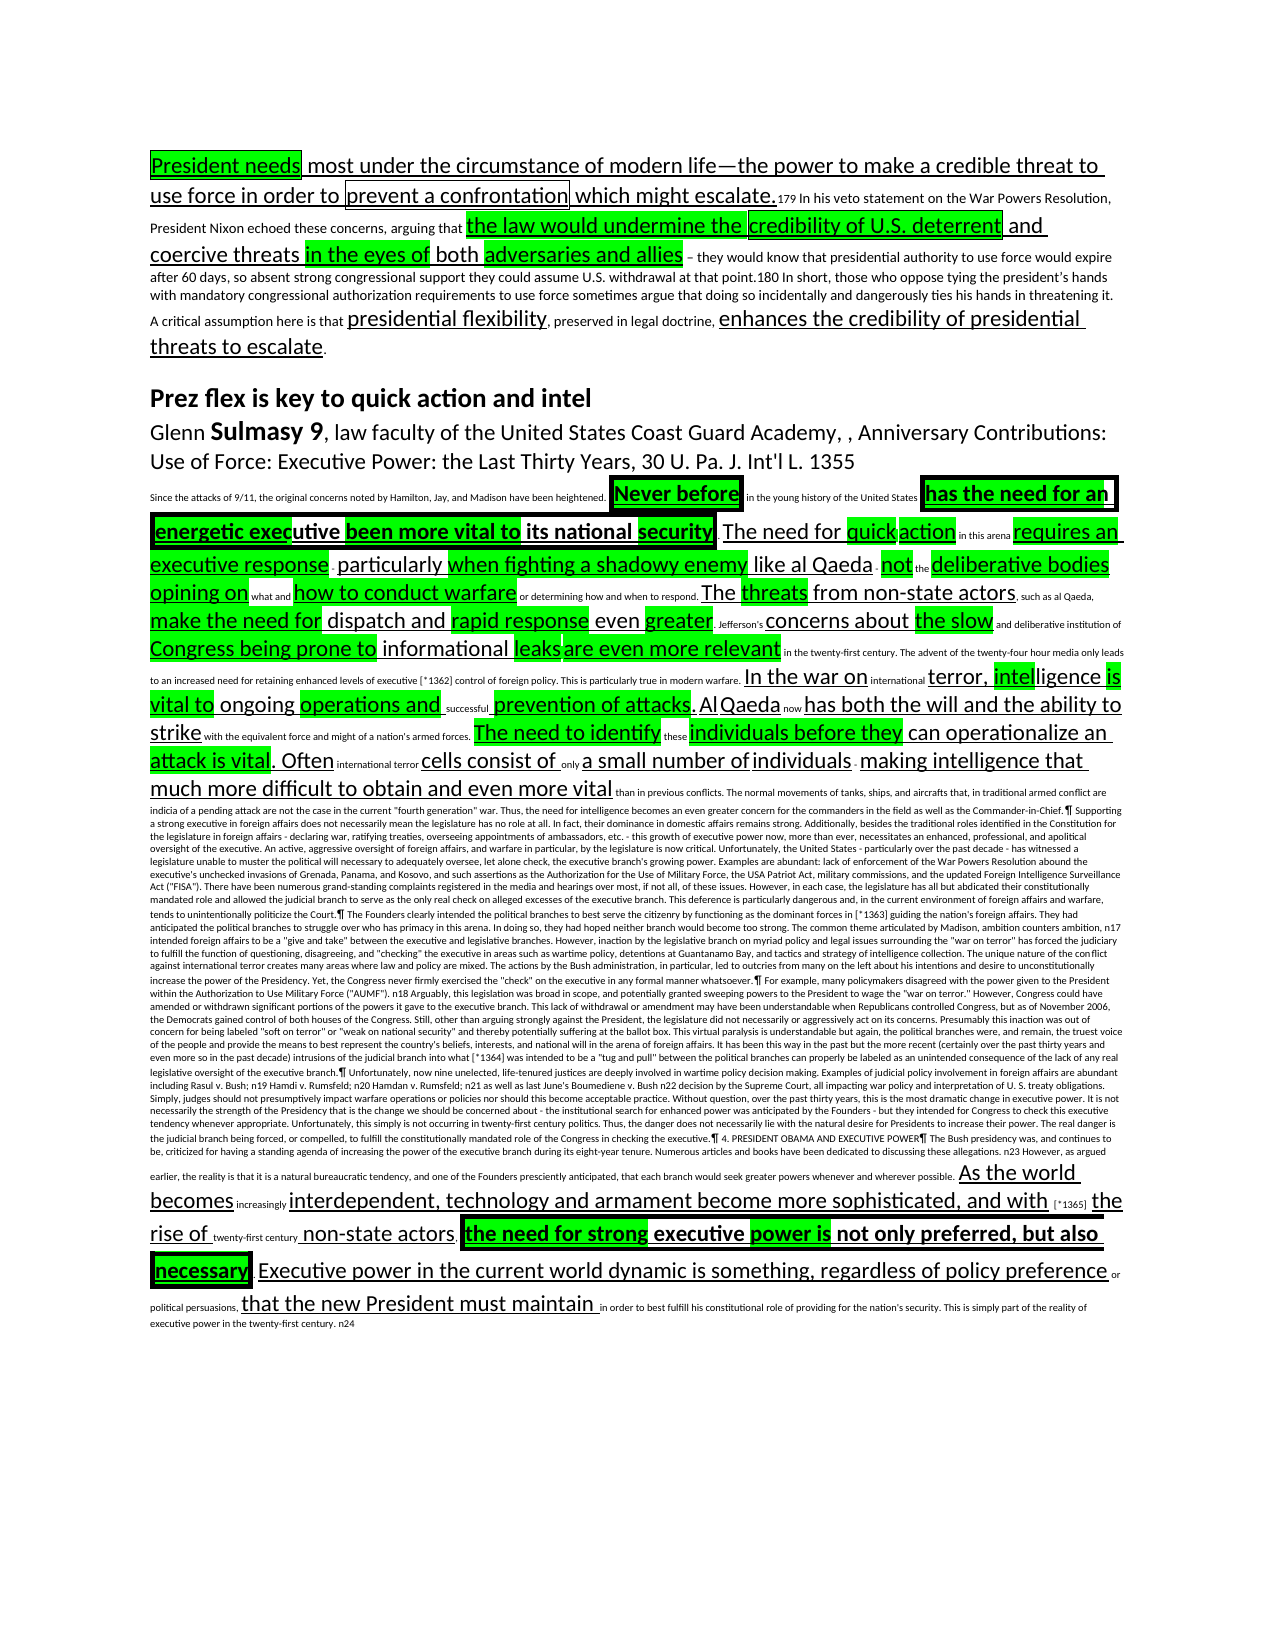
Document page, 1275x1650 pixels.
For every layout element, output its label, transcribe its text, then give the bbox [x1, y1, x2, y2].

subtitle Prez flex is key to quick action and intel [150, 381, 1125, 414]
text Since the attacks of 9/11, the original concerns noted by Hamilton, Jay, and Madison have been heightened. Never before in the young history of the United States has the need for an energetic executive been more vital to its national security. The need for quick action in this arena requires an executive response - particularly when fighting a shadowy enemy like al Qaeda - not the deliberative bodies opining on what and how to conduct warfare or determining how and when to respond. The threats from non-state actors, such as al Qaeda, make the need for dispatch and rapid response even greater. Jefferson's concerns about the slow and deliberative institution of Congress being prone to informational leaks are even more relevant in the twenty-first century. The advent of the twenty-four hour media only leads to an increased need for retaining enhanced levels of executive [*1362] control of foreign policy. This is particularly true in modern warfare. In the war on international terror, intelligence is vital to ongoing operations and successful prevention of attacks. Al Qaeda now has both the will and the ability to strike with the equivalent force and might of a nation's armed forces. The need to identify these individuals before they can operationalize an attack is vital. Often international terror cells consist of only a small number of individuals - making intelligence that much more difficult to obtain and even more vital than in previous conflicts. The normal movements of tanks, ships, and aircrafts that, in traditional armed conflict are indicia of a pending attack are not the case in the current "fourth generation" war. Thus, the need for intelligence becomes an even greater concern for the commanders in the field as well as the Commander-in-Chief.¶ Supporting a strong executive in foreign affairs does not necessarily mean the legislature has no role at all. In fact, their dominance in domestic affairs remains strong. Additionally, besides the traditional roles identified in the Constitution for the legislature in foreign affairs - declaring war, ratifying treaties, overseeing appointments of ambassadors, etc. - this growth of executive power now, more than ever, necessitates an enhanced, professional, and apolitical oversight of the executive. An active, aggressive oversight of foreign affairs, and warfare in particular, by the legislature is now critical. Unfortunately, the United States - particularly over the past decade - has witnessed a legislature unable to muster the political will necessary to adequately oversee, let alone check, the executive branch's growing power. Examples are abundant: lack of enforcement of the War Powers Resolution abound the executive's unchecked invasions of Grenada, Panama, and Kosovo, and such assertions as the Authorization for the Use of Military Force, the USA Patriot Act, military commissions, and the updated Foreign Intelligence Surveillance Act ("FISA"). There have been numerous grand-standing complaints registered in the media and hearings over most, if not all, of these issues. However, in each case, the legislature has all but abdicated their constitutionally mandated role and allowed the judicial branch to serve as the only real check on alleged excesses of the executive branch. This deference is particularly dangerous and, in the current environment of foreign affairs and warfare, tends to unintentionally politicize the Court.¶ The Founders clearly intended the political branches to best serve the citizenry by functioning as the dominant forces in [*1363] guiding the nation's foreign affairs. They had anticipated the political branches to struggle over who has primacy in this arena. In doing so, they had hoped neither branch would become too strong. The common theme articulated by Madison, ambition counters ambition, n17 intended foreign affairs to be a "give and take" between the executive and legislative branches. However, inaction by the legislative branch on myriad policy and legal issues surrounding the "war on terror" has forced the judiciary to fulfill the function of questioning, disagreeing, and "checking" the executive in areas such as wartime policy, detentions at Guantanamo Bay, and tactics and strategy of intelligence collection. The unique nature of the conflict against international terror creates many areas where law and policy are mixed. The actions by the Bush administration, in particular, led to outcries from many on the left about his intentions and desire to unconstitutionally increase the power of the Presidency. Yet, the Congress never firmly exercised the "check" on the executive in any formal manner whatsoever.¶ For example, many policymakers disagreed with the power given to the President within the Authorization to Use Military Force ("AUMF"). n18 Arguably, this legislation was broad in scope, and potentially granted sweeping powers to the President to wage the "war on terror." However, Congress could have amended or withdrawn significant portions of the powers it gave to the executive branch. This lack of withdrawal or amendment may have been understandable when Republicans controlled Congress, but as of November 2006, the Democrats gained control of both houses of the Congress. Still, other than arguing strongly against the President, the legislature did not necessarily or aggressively act on its concerns. Presumably this inaction was out of concern for being labeled "soft on terror" or "weak on national security" and thereby potentially suffering at the ballot box. This virtual paralysis is understandable but again, the political branches were, and remain, the truest voice of the people and provide the means to best represent the country's beliefs, interests, and national will in the arena of foreign affairs. It has been this way in the past but the more recent (certainly over the past thirty years and even more so in the past decade) intrusions of the judicial branch into what [*1364] was intended to be a "tug and pull" between the political branches can properly be labeled as an unintended consequence of the lack of any real legislative oversight of the executive branch.¶ Unfortunately, now nine unelected, life-tenured justices are deeply involved in wartime policy decision making. Examples of judicial policy involvement in foreign affairs are abundant including Rasul v. Bush; n19 Hamdi v. Rumsfeld; n20 Hamdan v. Rumsfeld; n21 as well as last June's Boumediene v. Bush n22 decision by the Supreme Court, all impacting war policy and interpretation of U. S. treaty obligations. Simply, judges should not presumptively impact warfare operations or policies nor should this become acceptable practice. Without question, over the past thirty years, this is the most dramatic change in executive power. It is not necessarily the strength of the Presidency that is the change we should be concerned about - the institutional search for enhanced power was anticipated by the Founders - but they intended for Congress to check this executive tendency whenever appropriate. Unfortunately, this simply is not occurring in twenty-first century politics. Thus, the danger does not necessarily lie with the natural desire for Presidents to increase their power. The real danger is the judicial branch being forced, or compelled, to fulfill the constitutionally mandated role of the Congress in checking the executive.¶ 4. PRESIDENT OBAMA AND EXECUTIVE POWER¶ The Bush presidency was, and continues to be, criticized for having a standing agenda of increasing the power of the executive branch during its eight-year tenure. Numerous articles and books have been dedicated to discussing these allegations. n23 However, as argued earlier, the reality is that it is a natural bureaucratic tendency, and one of the Founders presciently anticipated, that each branch would seek greater powers whenever and wherever possible. As the world becomes increasingly interdependent, technology and armament become more sophisticated, and with [*1365] the rise of twenty-first century non-state actors, the need for strong executive power is not only preferred, but also necessary. Executive power in the current world dynamic is something, regardless of policy preference or political persuasions, that the new President must maintain in order to best fulfill his constitutional role of providing for the nation's security. This is simply part of the reality of executive power in the twenty-first century. n24 [150, 475, 1125, 1329]
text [150, 150, 1125, 360]
text Glenn Sulmasy 9, law faculty of the United States Coast Guard Academy, , Anniversary Contributions: Use of Force: Executive Power: the Last Thirty Years, 30 U. Pa. J. Int'l L. 1355 [150, 414, 1125, 475]
